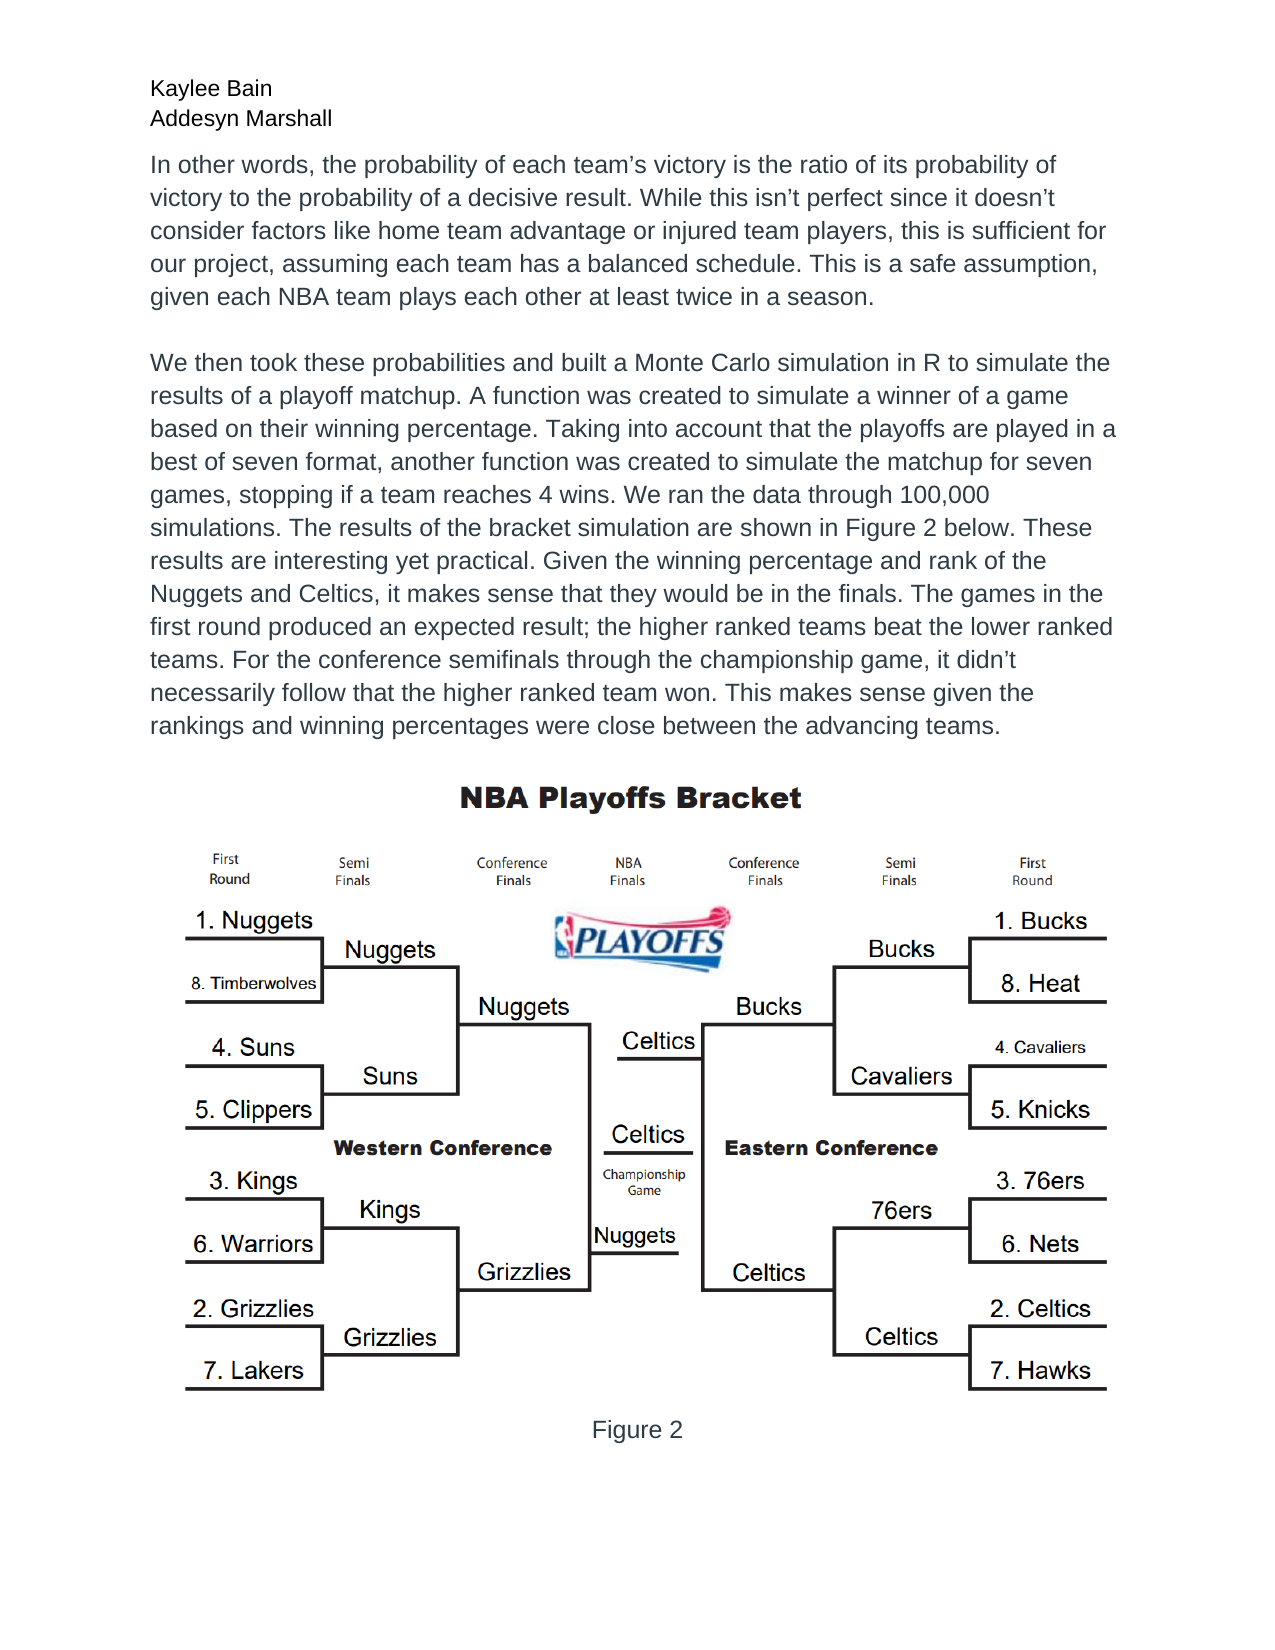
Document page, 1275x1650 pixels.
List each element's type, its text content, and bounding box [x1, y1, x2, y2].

text We then took these probabilities and built a Monte Carlo simulation in R to simulate the results of a playoff matchup. A function was created to simulate a winner of a game based on their winning percentage. Taking into account that the playoffs are played in a best of seven format, another function was created to simulate the matchup for seven games, stopping if a team reaches 4 wins. We ran the data through 100,000 simulations. The results of the bracket simulation are shown in Figure 2 below. These results are interesting yet practical. Given the winning percentage and rank of the Nuggets and Celtics, it makes sense that they would be in the finals. The games in the first round produced an expected result; the higher ranked teams beat the lower ranked teams. For the conference semifinals through the championship game, it didn’t necessarily follow that the higher ranked team won. This makes sense given the rankings and winning percentages were close between the advancing teams. [150, 348, 1125, 740]
picture [150, 777, 1125, 1411]
text Figure 2 [150, 1414, 1125, 1443]
text In other words, the probability of each team’s victory is the ratio of its probability of victory to the probability of a decisive result. While this isn’t perfect since it doesn’t consider factors like home team advantage or injured team players, this is sufficient for our project, assuming each team has a balanced schedule. This is a safe assumption, given each NBA team plays each other at least twice in a season. [150, 150, 1125, 311]
